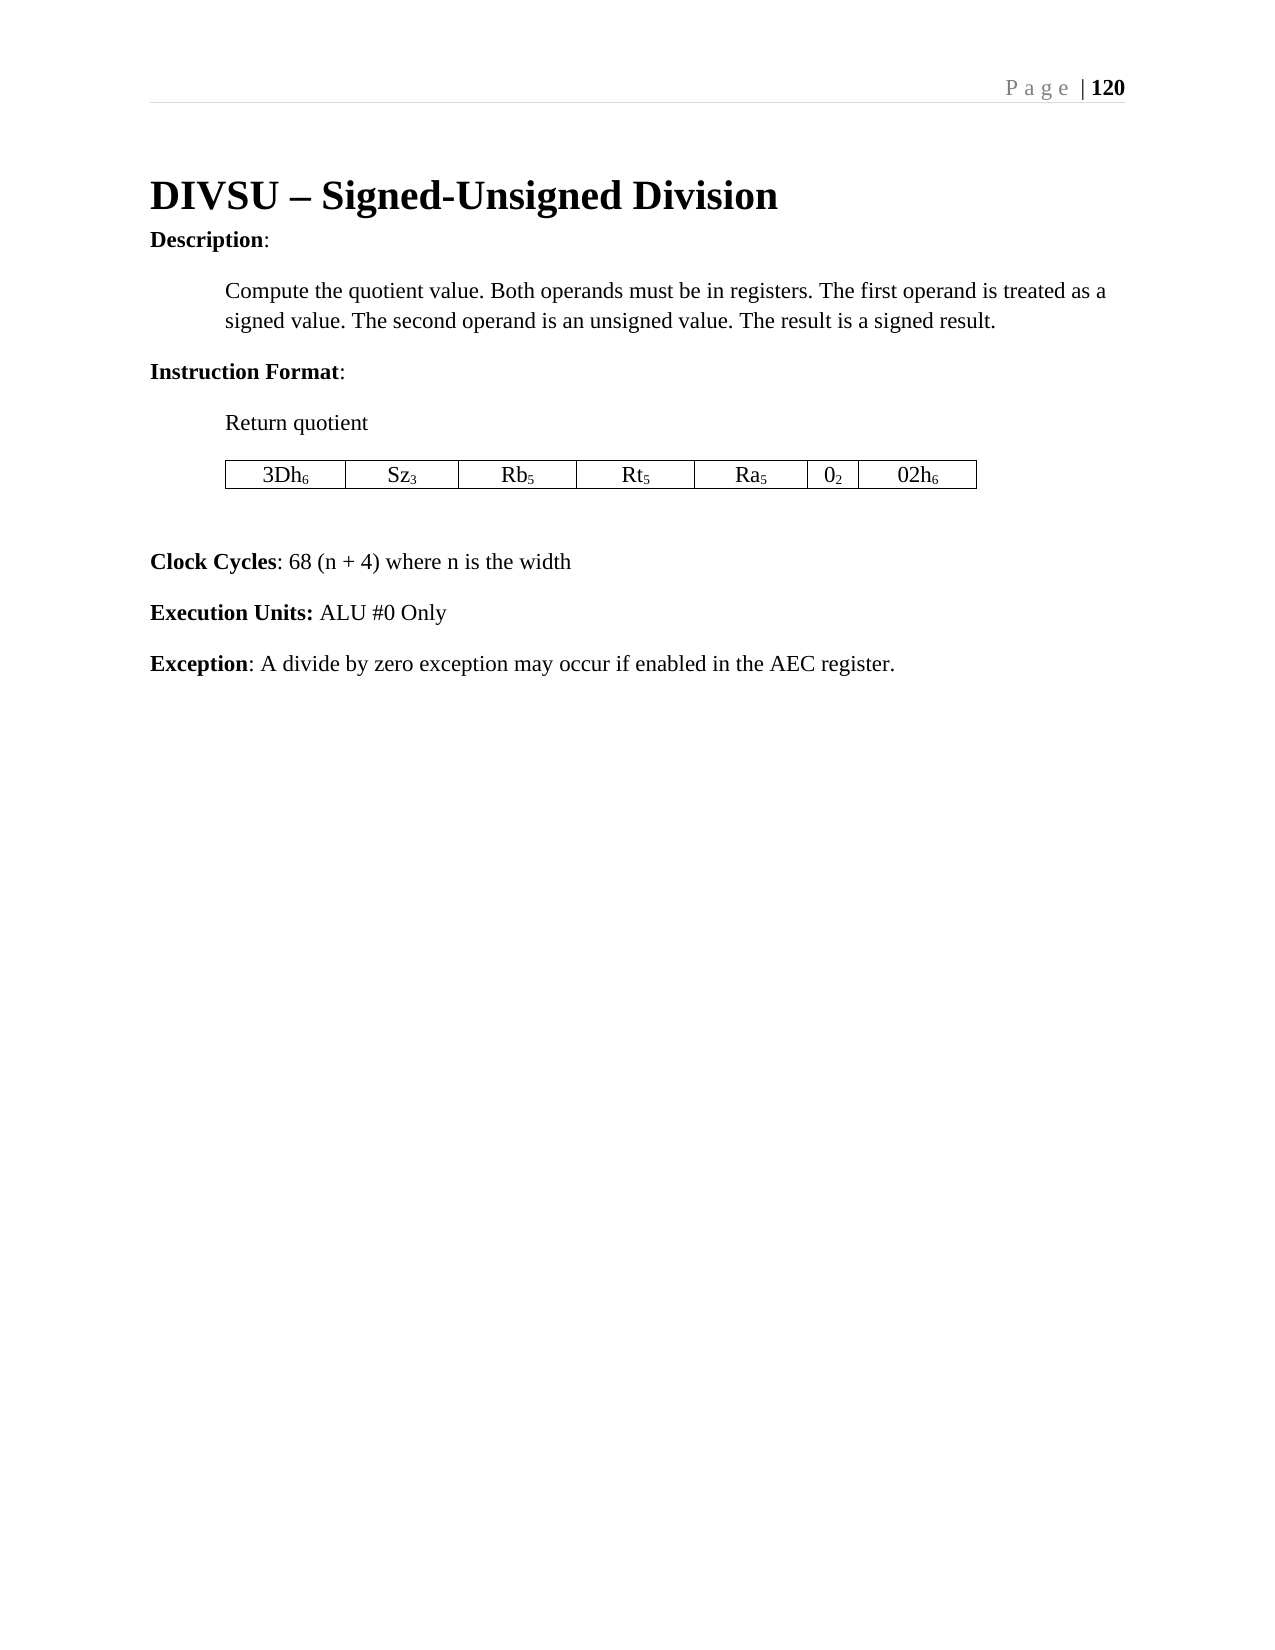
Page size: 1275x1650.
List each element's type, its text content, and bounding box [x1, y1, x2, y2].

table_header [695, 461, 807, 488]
text Clock Cycles: 68 (n + 4) where n is the width [150, 548, 1125, 574]
text Compute the quotient value. Both operands must be in registers. The first operand is treated as a signed value. The second operand is an unsigned value. The result is a signed result. [225, 277, 1125, 333]
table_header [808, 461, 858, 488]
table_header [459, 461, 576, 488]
text Execution Units: ALU #0 Only [150, 599, 1125, 626]
text Description: [150, 226, 1125, 252]
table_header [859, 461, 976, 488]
text Instruction Format: [150, 358, 1125, 384]
subtitle DIVSU – Signed-Unsigned Division [150, 171, 1125, 219]
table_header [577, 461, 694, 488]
text Exception: A divide by zero exception may occur if enabled in the AEC register. [150, 650, 1125, 677]
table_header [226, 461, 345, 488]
text Return quotient [225, 409, 1125, 436]
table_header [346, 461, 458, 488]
